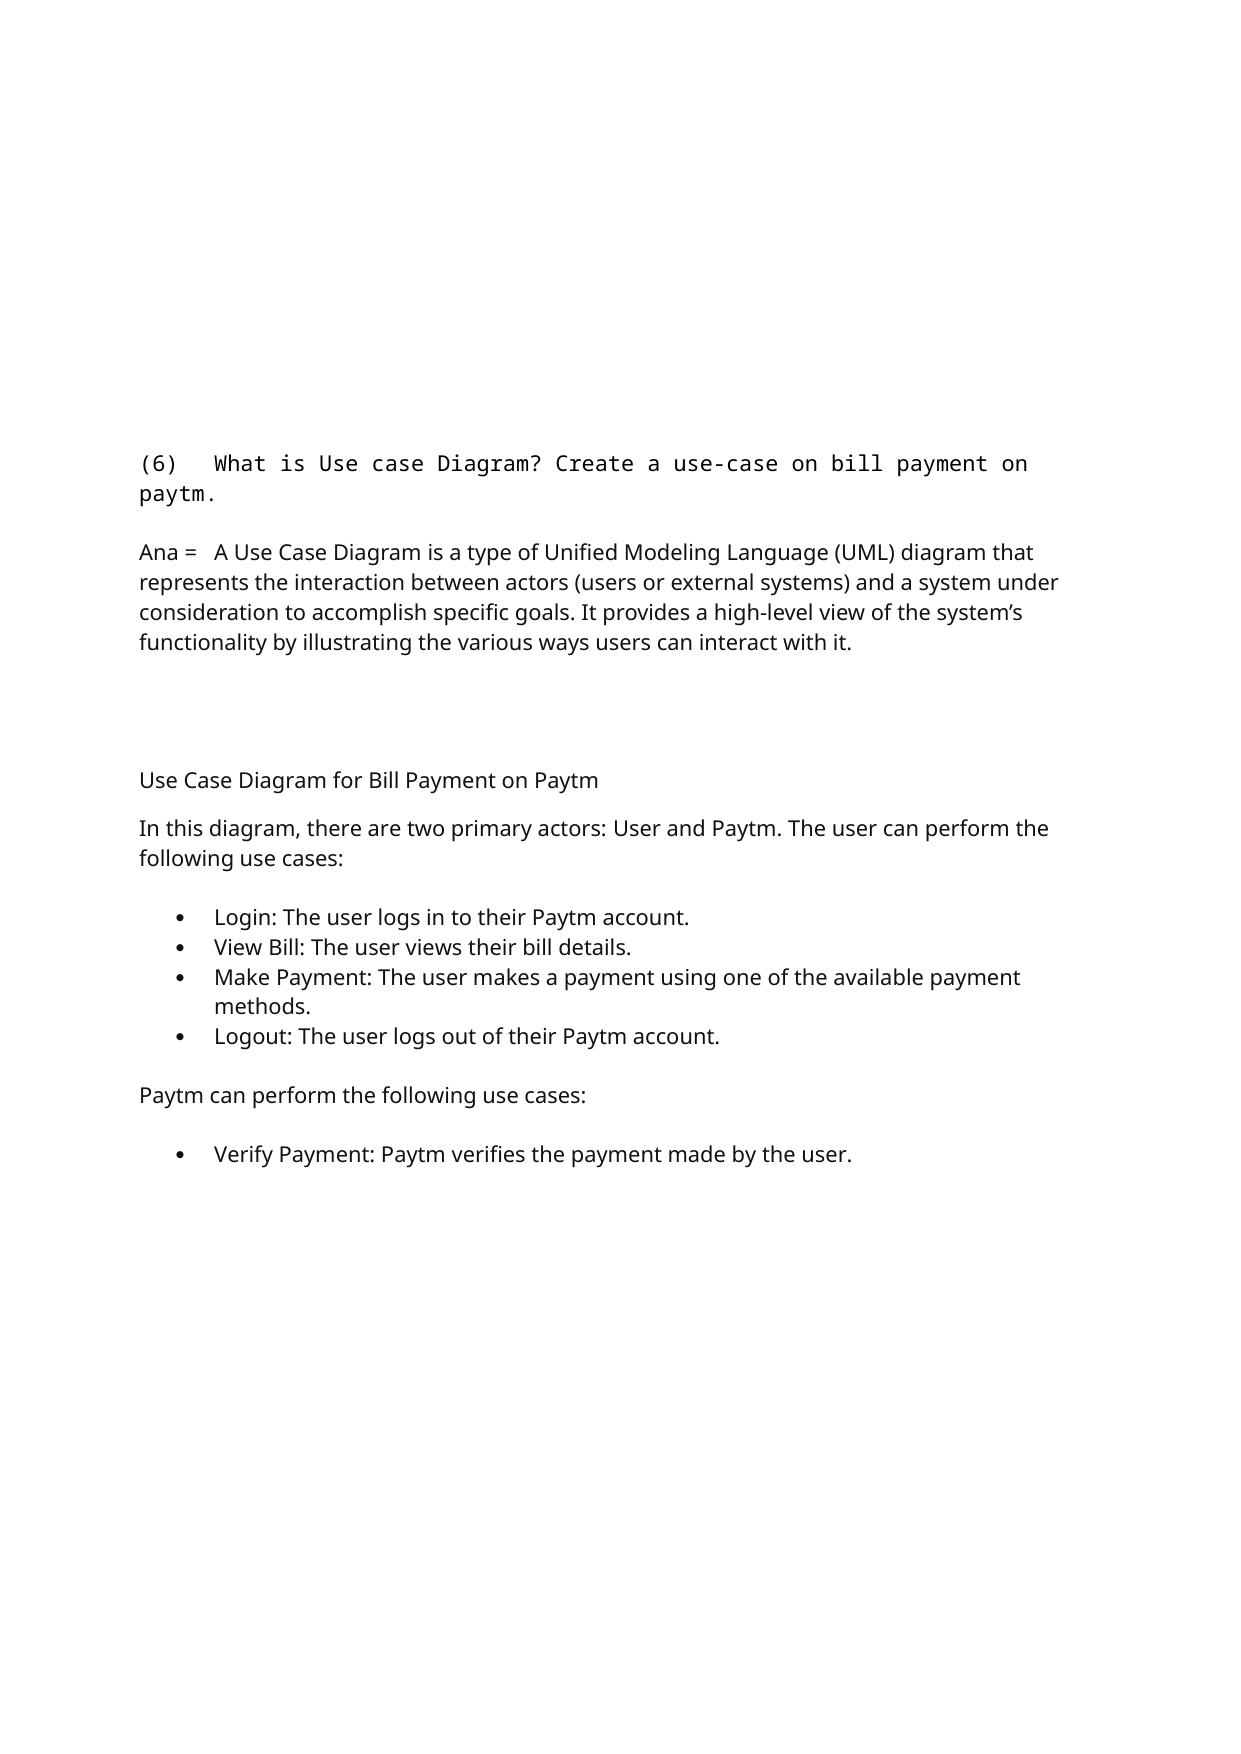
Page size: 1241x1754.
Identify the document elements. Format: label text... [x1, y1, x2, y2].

text Use Case Diagram for Bill Payment on Paytm [139, 764, 1101, 794]
list View Bill: The user views their bill details. [176, 932, 1101, 961]
text (6) What is Use case Diagram? Create a use-case on bill payment on paytm. [139, 448, 1101, 507]
text Paytm can perform the following use cases: [139, 1080, 1101, 1110]
list Logout: The user logs out of their Paytm account. [176, 1021, 1101, 1051]
text In this diagram, there are two primary actors: User and Paytm. The user can perform the following use cases: [139, 813, 1101, 873]
list Login: The user logs in to their Paytm account. [176, 902, 1101, 932]
list Make Payment: The user makes a payment using one of the available payment methods. [176, 961, 1101, 1021]
list Verify Payment: Paytm verifies the payment made by the user. [176, 1139, 1101, 1169]
text Ana = A Use Case Diagram is a type of Unified Modeling Language (UML) diagram that represents the interaction between actors (users or external systems) and a system under consideration to accomplish specific goals. It provides a high-level view of the system’s functionality by illustrating the various ways users can interact with it. [139, 537, 1101, 656]
